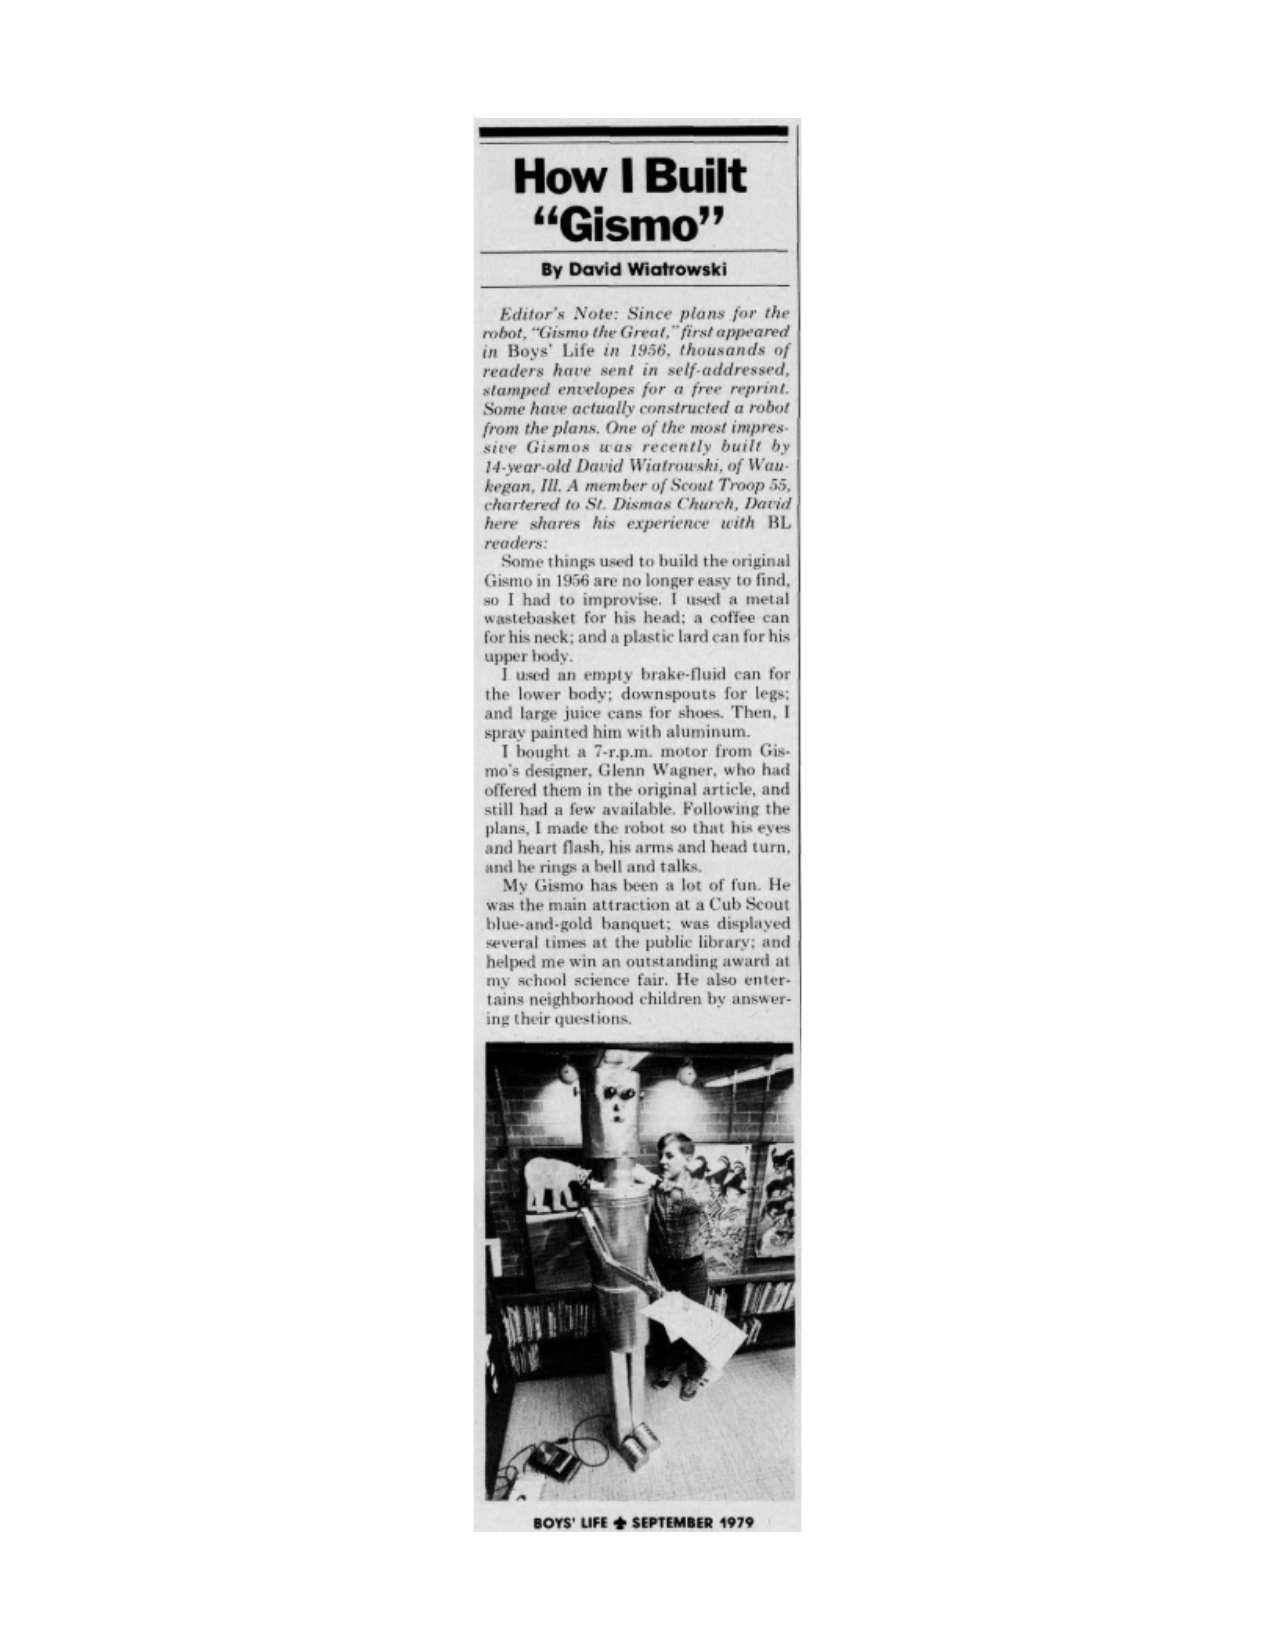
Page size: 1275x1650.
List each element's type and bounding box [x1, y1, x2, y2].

picture [473, 118, 802, 1532]
